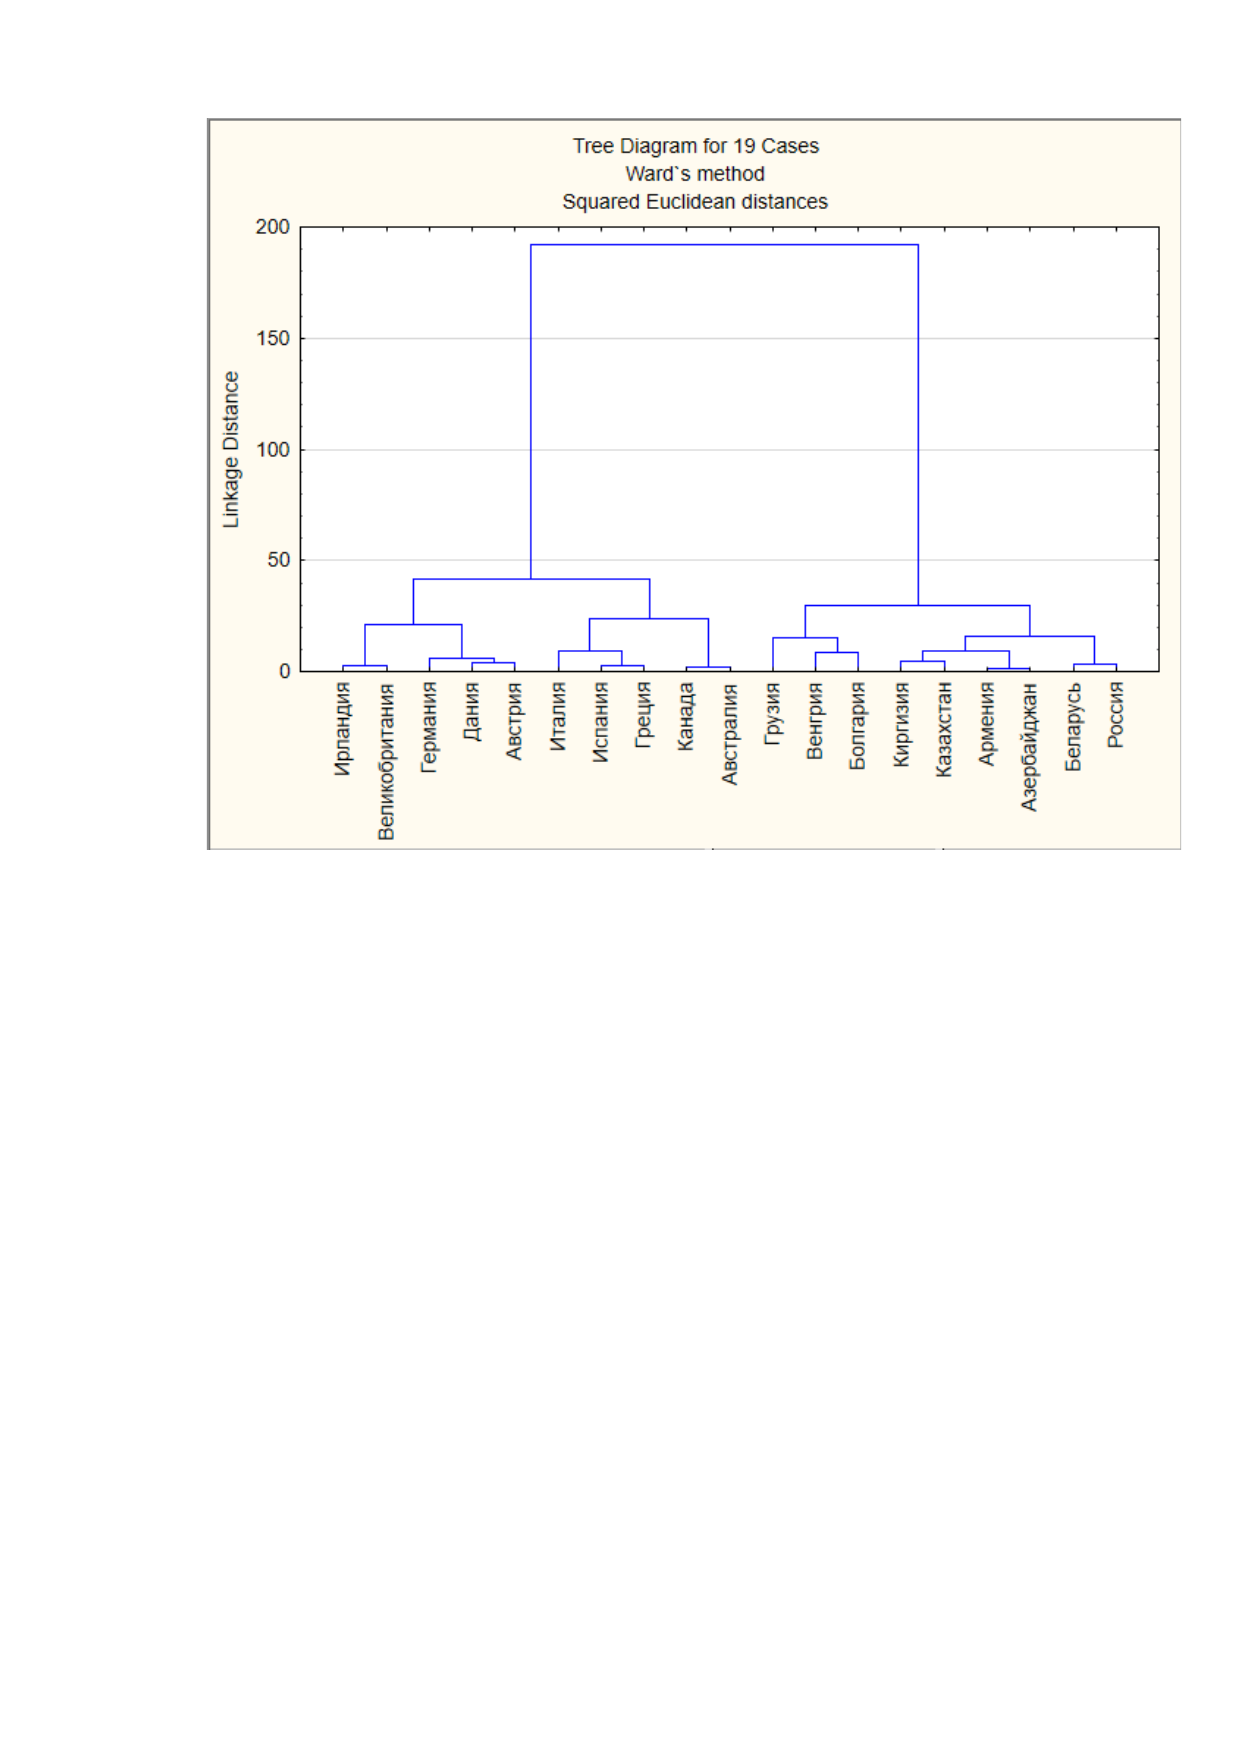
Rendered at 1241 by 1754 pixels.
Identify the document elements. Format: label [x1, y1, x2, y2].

picture [206, 118, 1182, 850]
